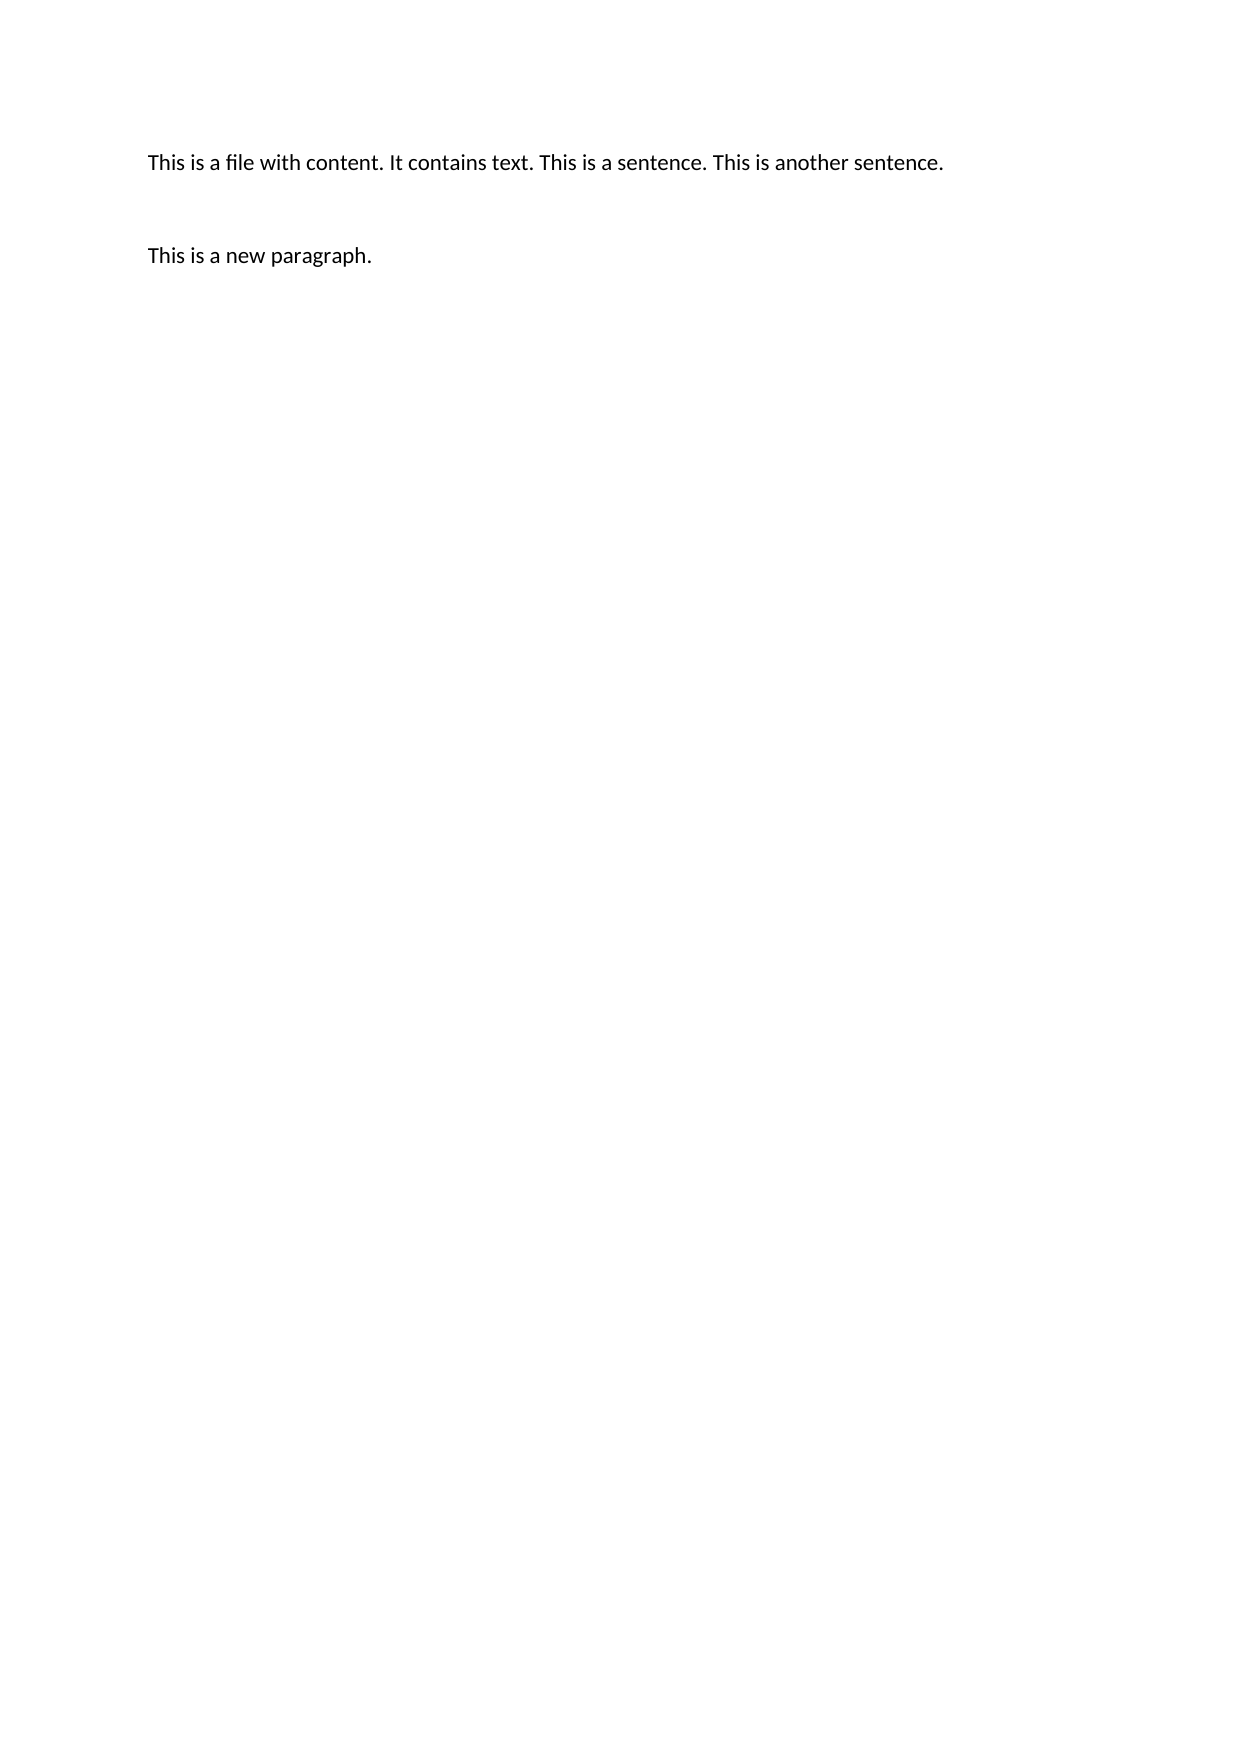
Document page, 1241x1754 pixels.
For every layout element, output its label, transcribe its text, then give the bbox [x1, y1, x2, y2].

text This is a file with content. It contains text. This is a sentence. This is another sentence. [148, 148, 1093, 176]
text This is a new paragraph. [148, 241, 1093, 269]
